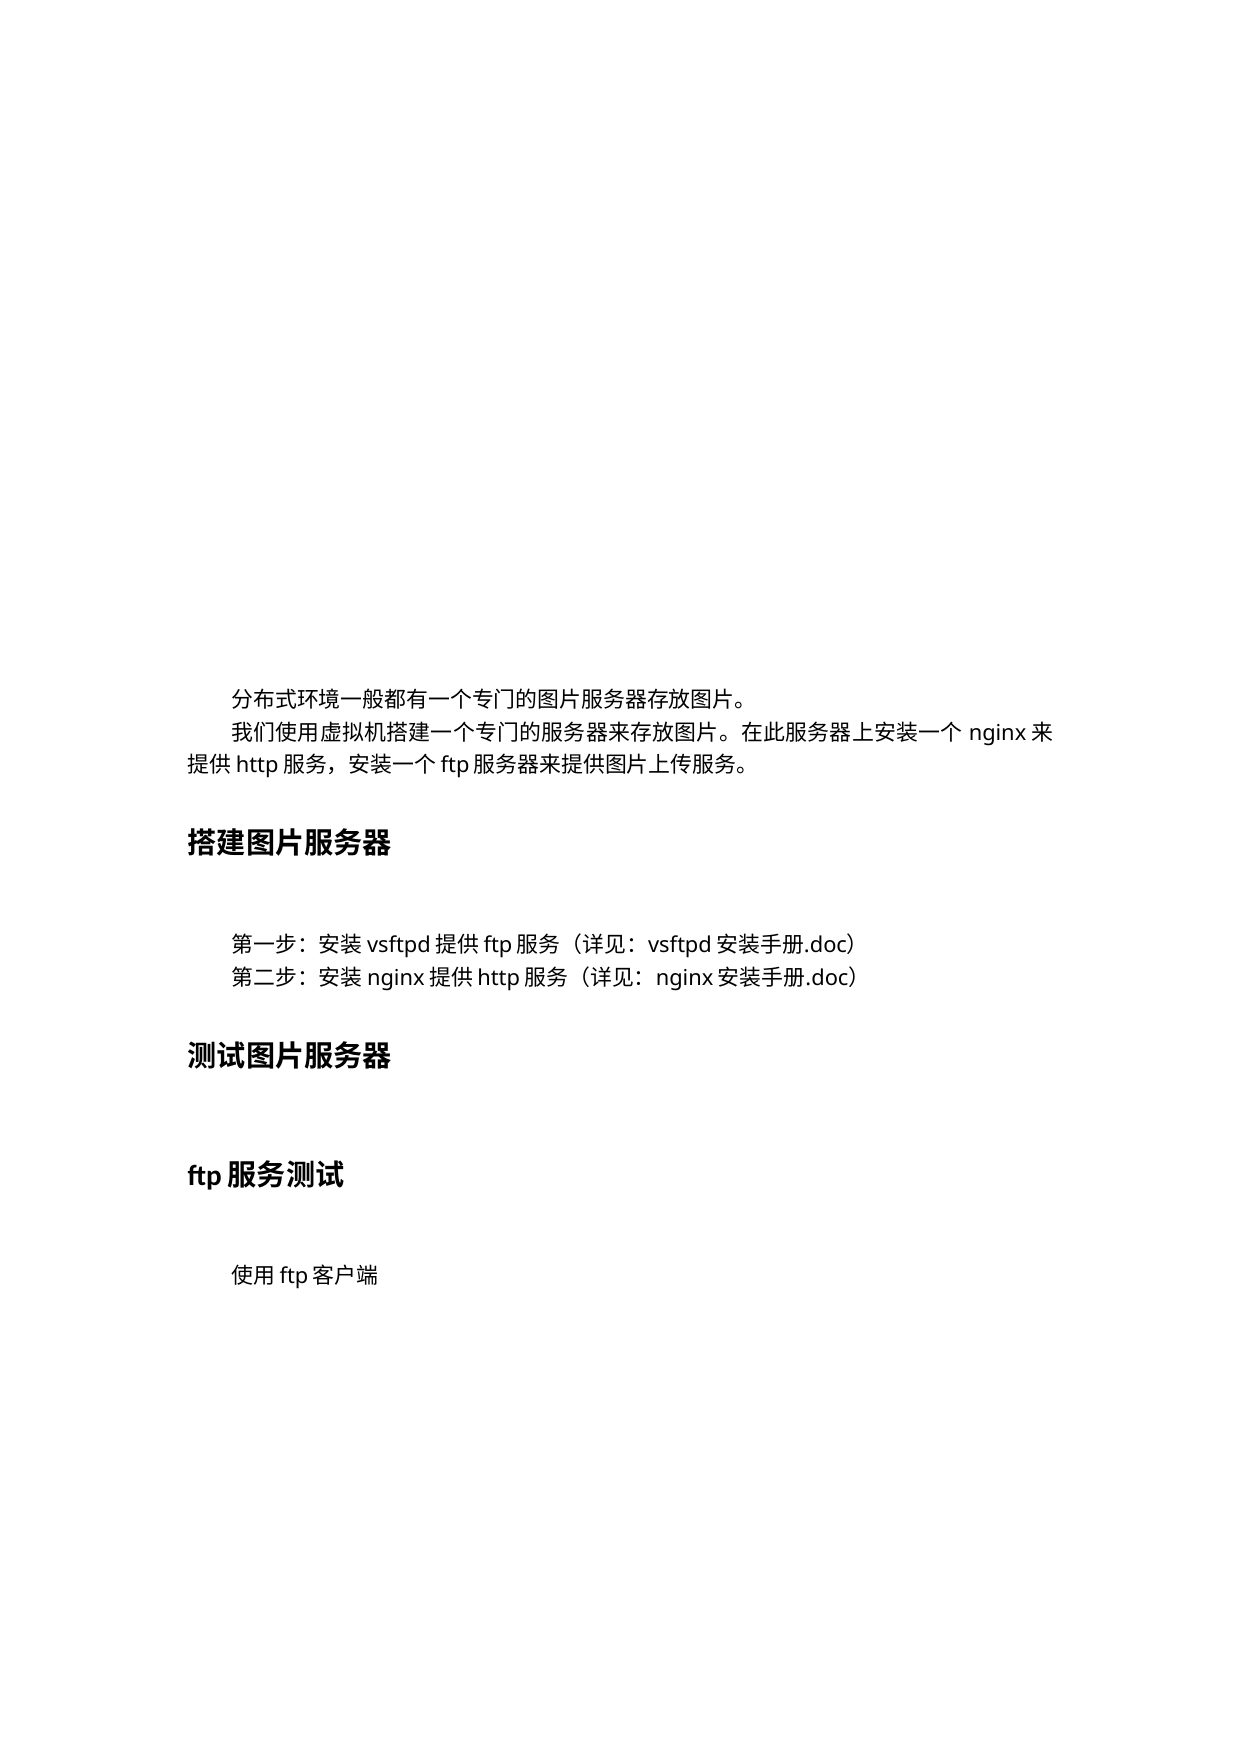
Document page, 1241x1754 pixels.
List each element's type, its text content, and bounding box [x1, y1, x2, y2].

text 我们使用虚拟机搭建一个专门的服务器来存放图片。在此服务器上安装一个nginx来提供http服务，安装一个ftp服务器来提供图片上传服务。 [187, 714, 1053, 779]
text 第一步：安装vsftpd提供ftp服务（详见：vsftpd安装手册.doc） [187, 927, 1053, 959]
subtitle 测试图片服务器 [187, 1021, 1053, 1086]
subtitle ftp服务测试 [187, 1140, 1053, 1205]
text 第二步：安装nginx提供http服务（详见：nginx安装手册.doc） [187, 959, 1053, 992]
subtitle 搭建图片服务器 [187, 809, 1053, 874]
text 使用ftp客户端 [187, 1258, 1053, 1291]
text 分布式环境一般都有一个专门的图片服务器存放图片。 [187, 682, 1053, 714]
